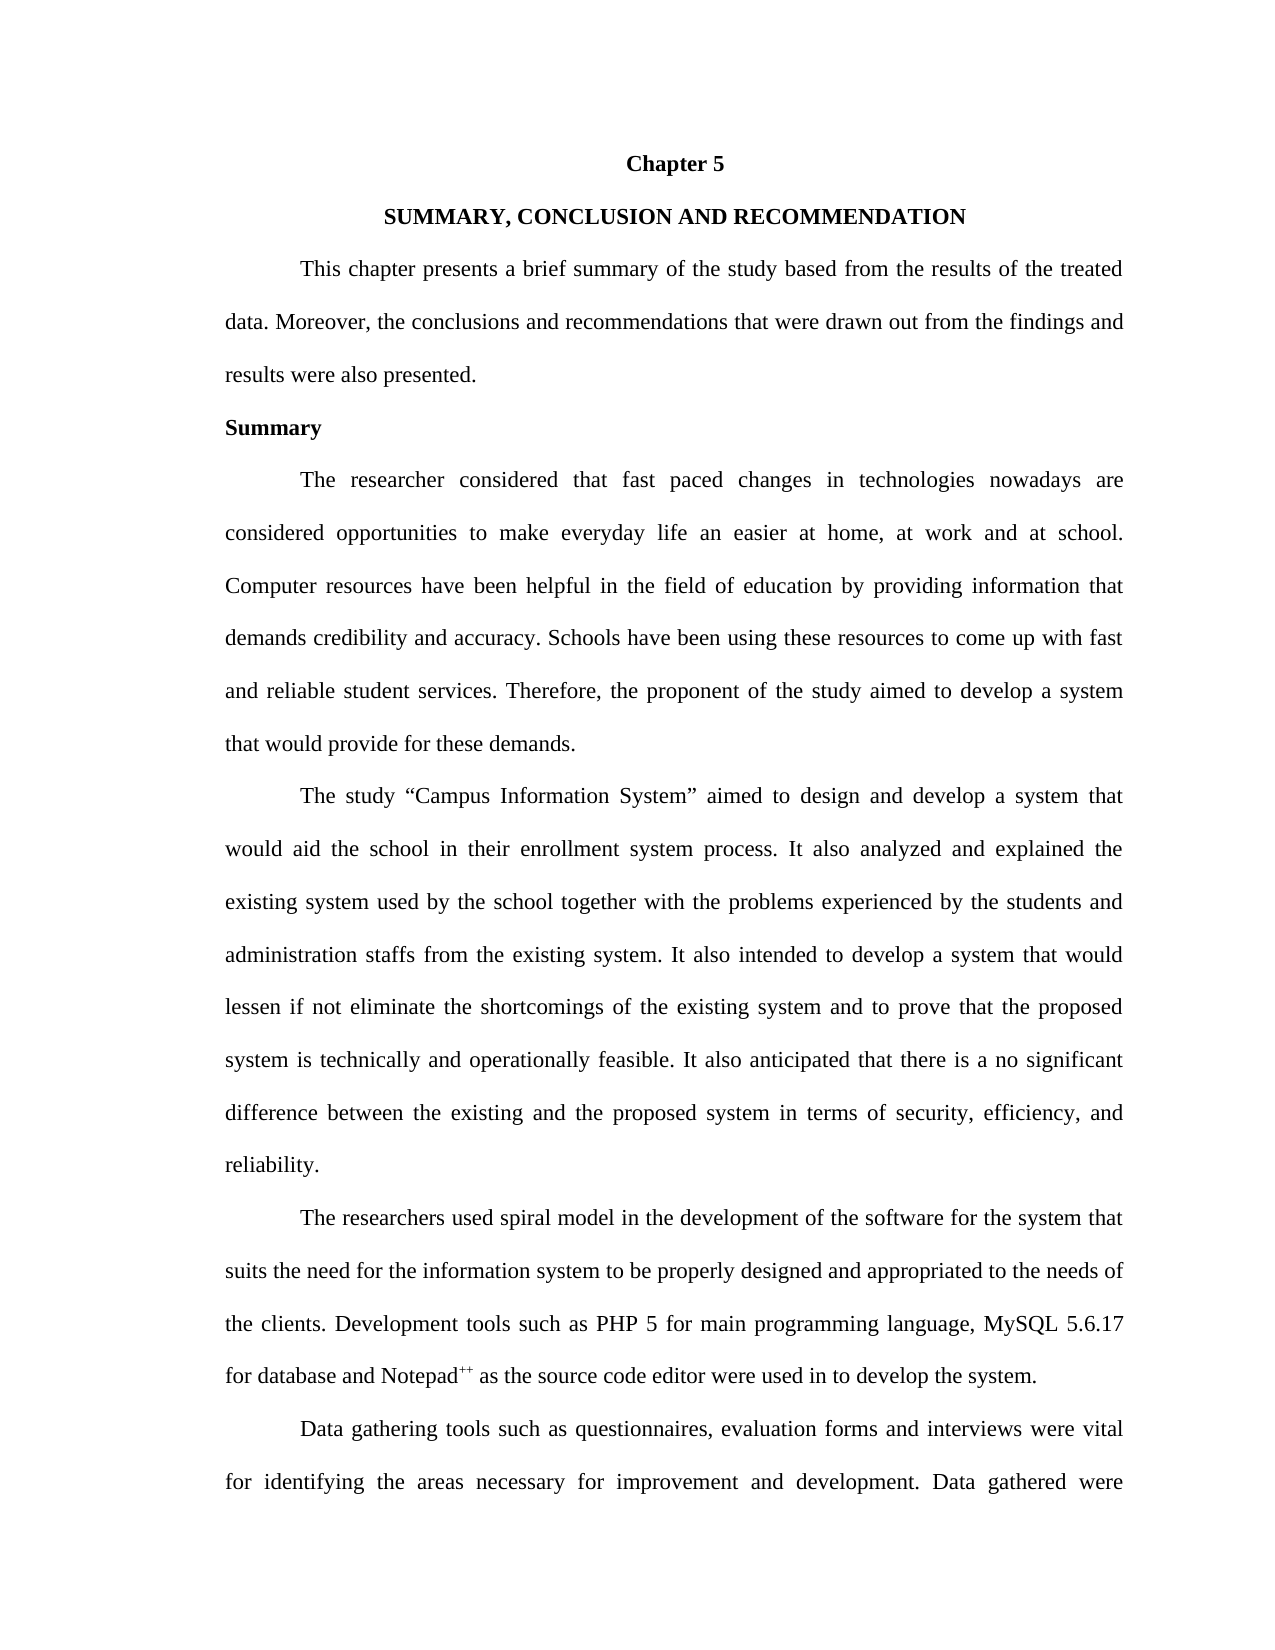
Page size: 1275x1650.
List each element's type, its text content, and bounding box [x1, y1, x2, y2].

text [225, 1415, 1125, 1494]
text The study “Campus Information System” aimed to design and develop a system that would aid the school in their enrollment system process. It also analyzed and explained the existing system used by the school together with the problems experienced by the students and administration staffs from the existing system. It also intended to develop a system that would lessen if not eliminate the shortcomings of the existing system and to prove that the proposed system is technically and operationally feasible. It also anticipated that there is a no significant difference between the existing and the proposed system in terms of security, efficiency, and reliability. [225, 782, 1125, 1178]
text The researchers used spiral model in the development of the software for the system that suits the need for the information system to be properly designed and appropriated to the needs of the clients. Development tools such as PHP 5 for main programming language, MySQL 5.6.17 for database and Notepad++ as the source code editor were used in to develop the system. [225, 1204, 1125, 1389]
text Chapter 5 [225, 150, 1125, 176]
text Summary [225, 413, 1125, 440]
text This chapter presents a brief summary of the study based from the results of the treated data. Moreover, the conclusions and recommendations that were drawn out from the findings and results were also presented. [225, 255, 1125, 387]
text The researcher considered that fast paced changes in technologies nowadays are considered opportunities to make everyday life an easier at home, at work and at school. Computer resources have been helpful in the field of education by providing information that demands credibility and accuracy. Schools have been using these resources to come up with fast and reliable student services. Therefore, the proponent of the study aimed to develop a system that would provide for these demands. [225, 466, 1125, 756]
text SUMMARY, CONCLUSION AND RECOMMENDATION [225, 203, 1125, 229]
